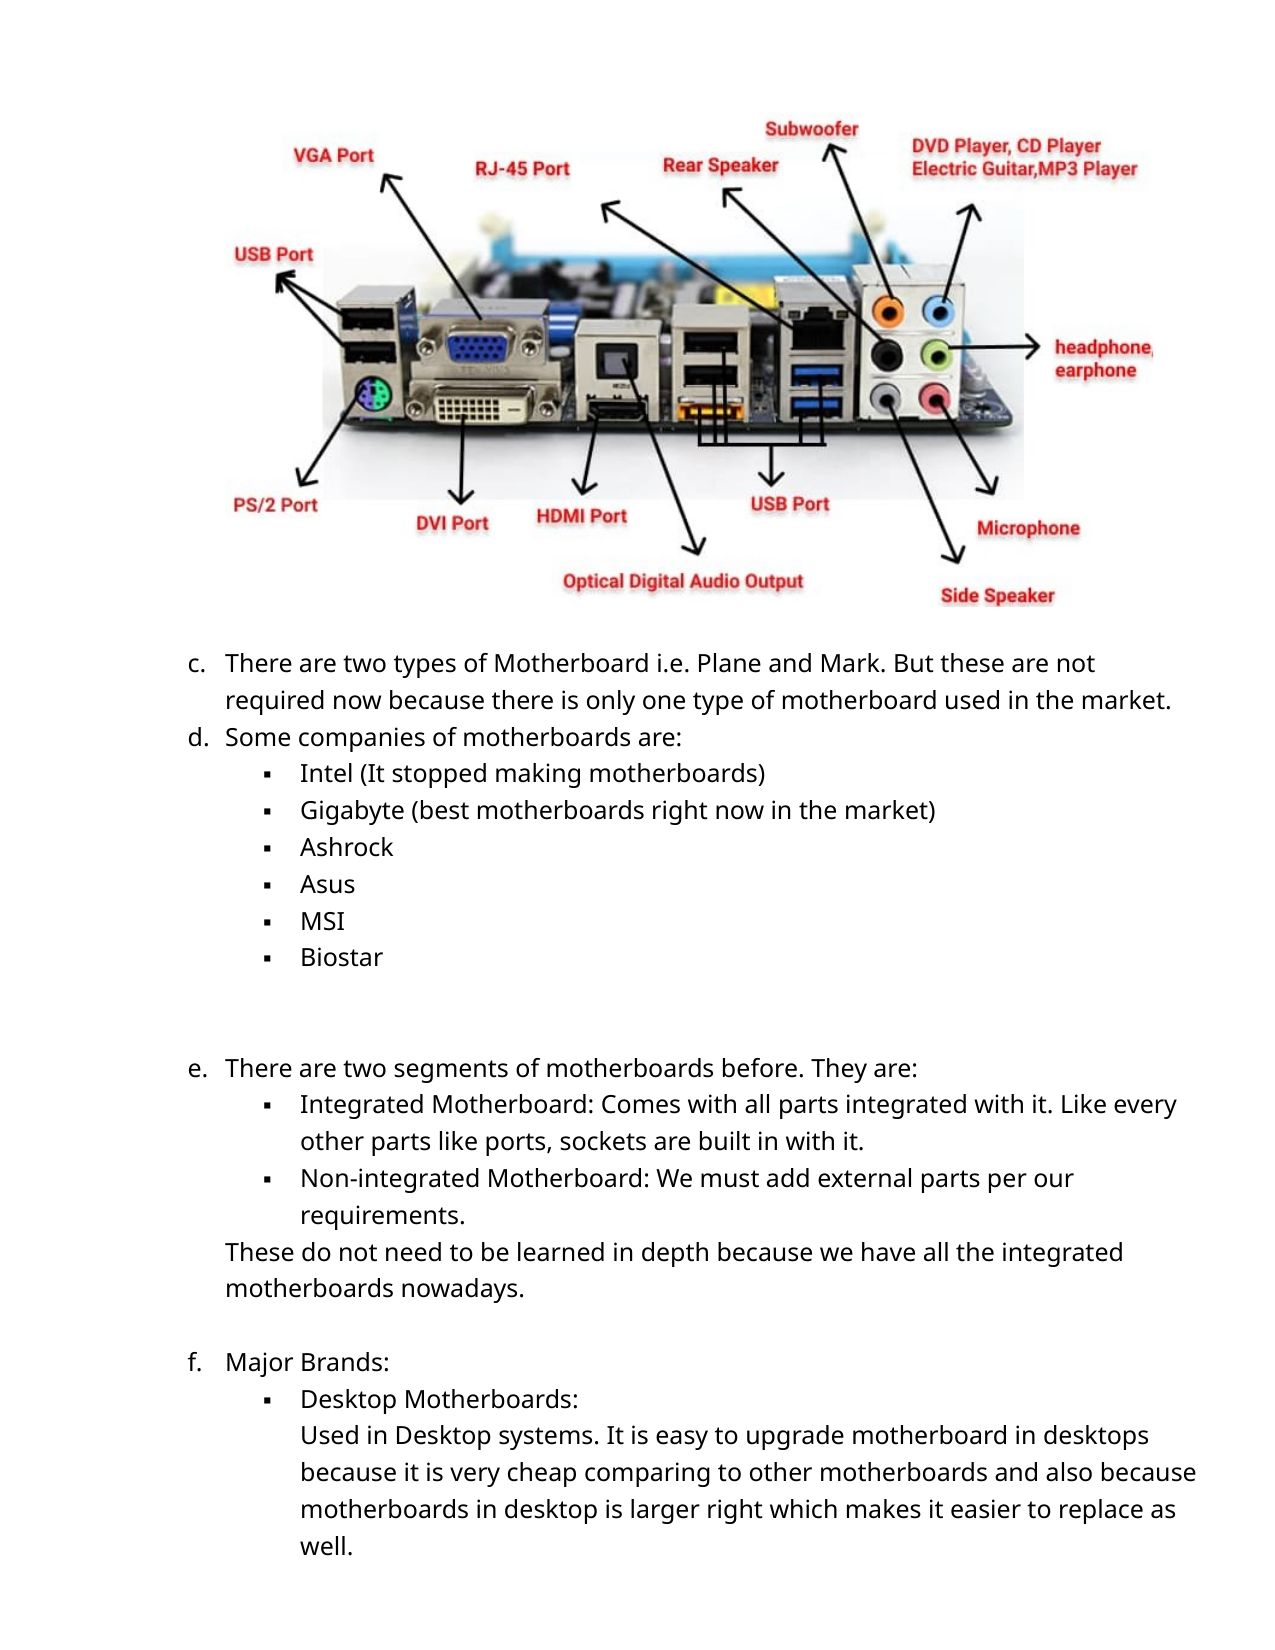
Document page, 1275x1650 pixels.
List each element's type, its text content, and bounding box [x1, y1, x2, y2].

list Ashrock [262, 830, 1200, 864]
list Some companies of motherboards are: [187, 719, 1200, 753]
list There are two segments of motherboards before. They are: [187, 1050, 1200, 1084]
list Intel (It stopped making motherboards) [262, 756, 1200, 790]
list These do not need to be learned in depth because we have all the integrated motherboards nowadays. [225, 1234, 1200, 1305]
list MSI [262, 903, 1200, 937]
list Major Brands: [187, 1344, 1200, 1378]
list Gigabyte (best motherboards right now in the market) [262, 793, 1200, 827]
list Biostar [262, 940, 1200, 974]
list There are two types of Motherboard i.e. Plane and Mark. But these are not required now because there is only one type of motherboard used in the market. [187, 646, 1200, 717]
list Integrated Motherboard: Comes with all parts integrated with it. Like every other parts like ports, sockets are built in with it. [262, 1087, 1200, 1158]
list Desktop Motherboards: Used in Desktop systems. It is easy to upgrade motherboard in desktops because it is very cheap comparing to other motherboards and also because motherboards in desktop is larger right which makes it easier to replace as well. [262, 1381, 1200, 1562]
list Asus [262, 866, 1200, 901]
picture [225, 75, 1154, 607]
list Non-integrated Motherboard: We must add external parts per our requirements. [262, 1161, 1200, 1231]
